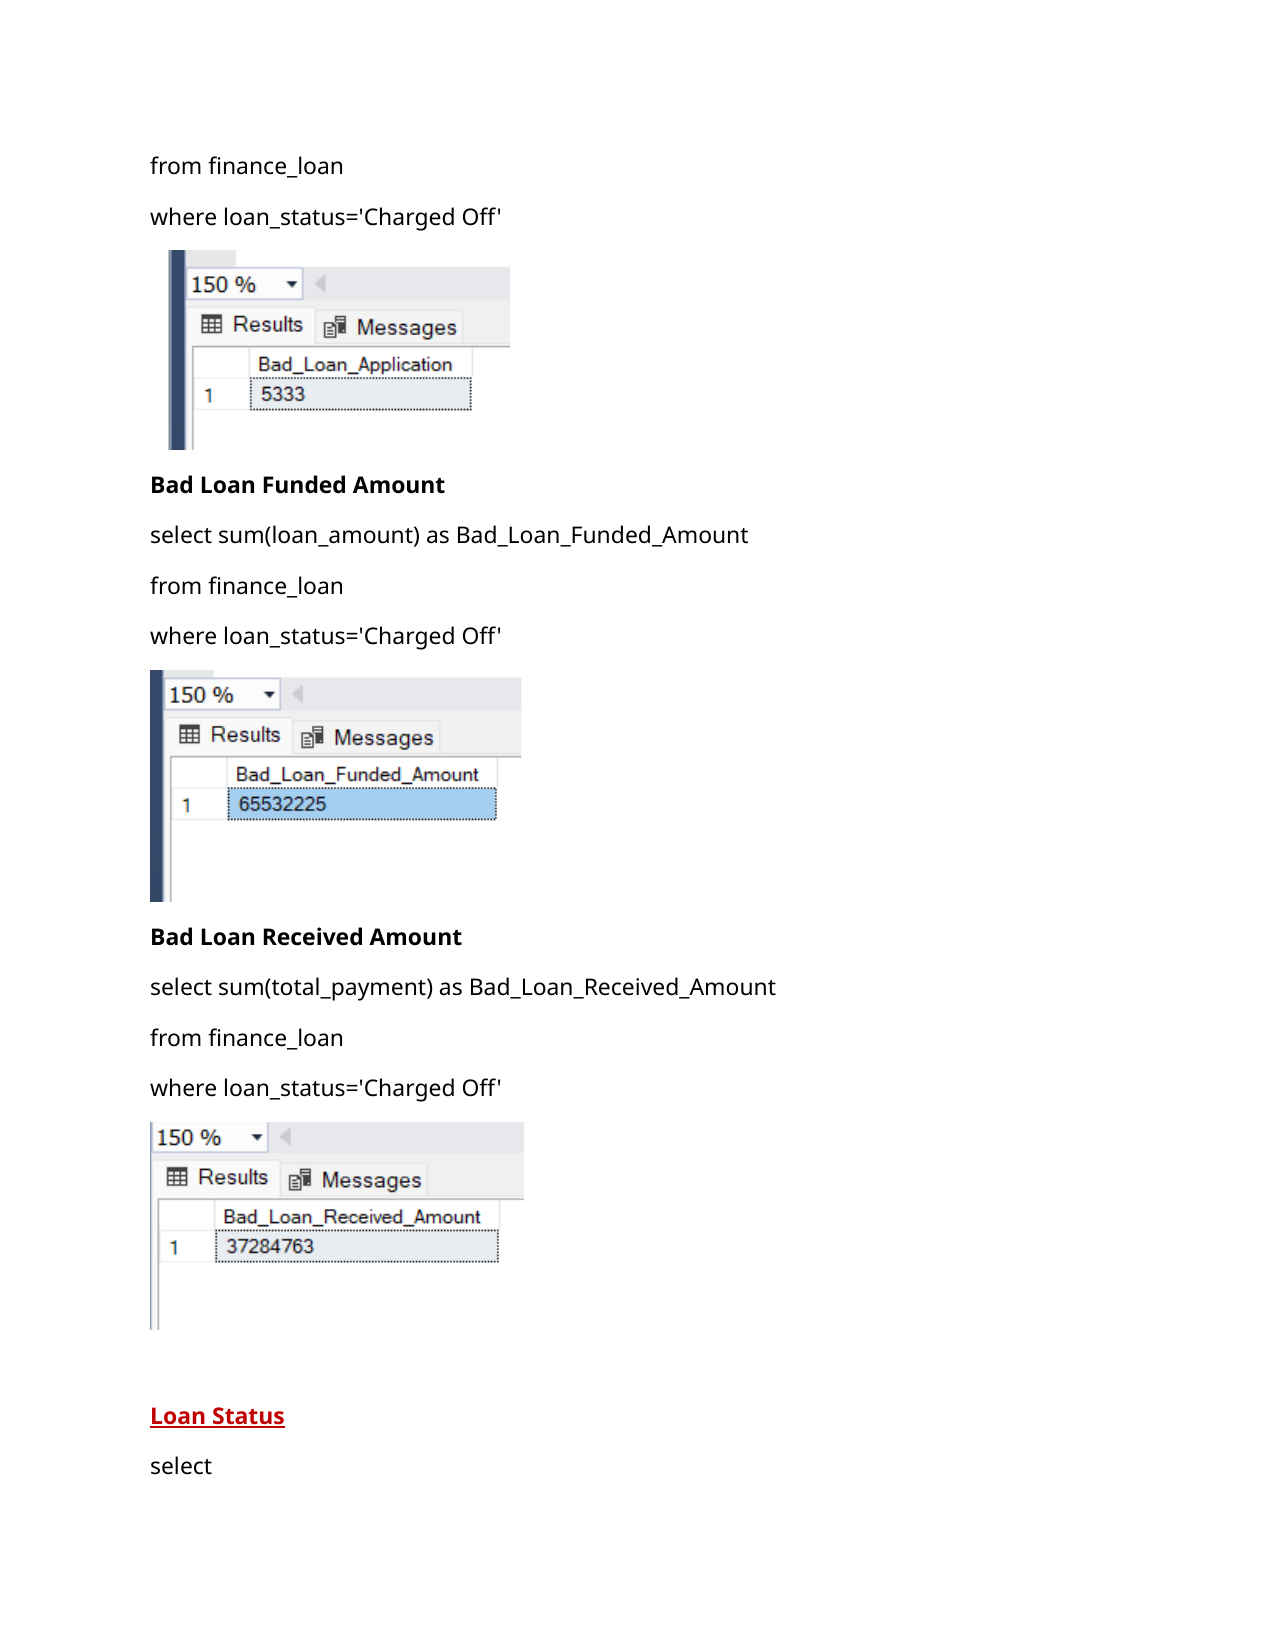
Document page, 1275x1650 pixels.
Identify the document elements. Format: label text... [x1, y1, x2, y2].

text Loan Status [150, 1399, 1125, 1431]
text select sum(loan_amount) as Bad_Loan_Funded_Amount [150, 519, 1125, 550]
picture [150, 1122, 524, 1330]
text Bad Loan Funded Amount [150, 469, 1125, 500]
picture [150, 250, 511, 450]
text select [150, 1450, 1125, 1481]
text from finance_loan [150, 150, 1125, 181]
text from finance_loan [150, 569, 1125, 601]
text Bad Loan Received Amount [150, 921, 1125, 952]
text where loan_status='Charged Off' [150, 620, 1125, 651]
picture [150, 670, 522, 902]
text where loan_status='Charged Off' [150, 1072, 1125, 1103]
text where loan_status='Charged Off' [150, 200, 1125, 232]
text select sum(total_payment) as Bad_Loan_Received_Amount [150, 971, 1125, 1002]
text from finance_loan [150, 1022, 1125, 1053]
